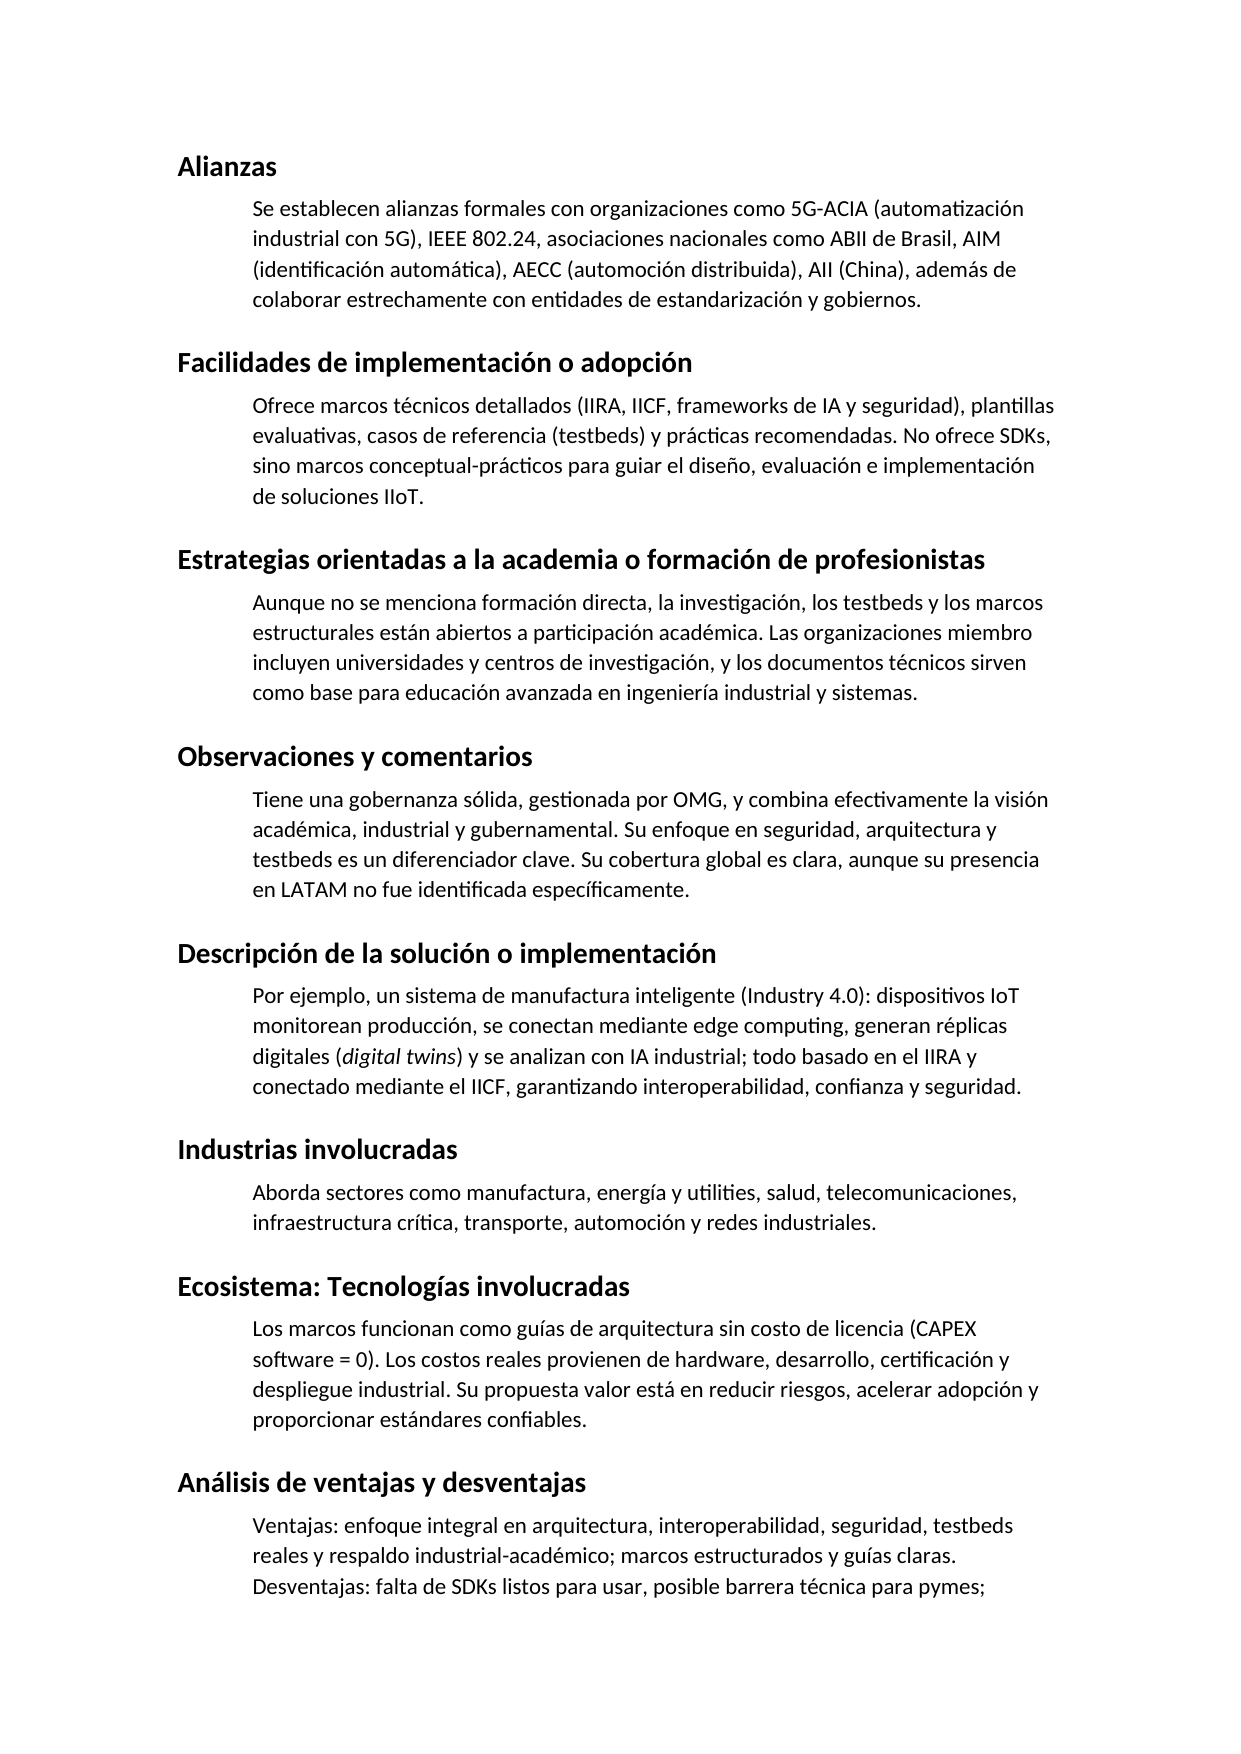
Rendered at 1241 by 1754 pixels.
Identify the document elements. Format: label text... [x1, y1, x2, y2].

subtitle Descripción de la solución o implementación [177, 935, 1063, 970]
subtitle Estrategias orientadas a la academia o formación de profesionistas [177, 541, 1063, 577]
text Se establecen alianzas formales con organizaciones como 5G-ACIA (automatización industrial con 5G), IEEE 802.24, asociaciones nacionales como ABII de Brasil, AIM (identificación automática), AECC (automoción distribuida), AII (China), además de colaborar estrechamente con entidades de estandarización y gobiernos. [252, 194, 1063, 313]
text Ofrece marcos técnicos detallados (IIRA, IICF, frameworks de IA y seguridad), plantillas evaluativas, casos de referencia (testbeds) y prácticas recomendadas. No ofrece SDKs, sino marcos conceptual-prácticos para guiar el diseño, evaluación e implementación de soluciones IIoT. [252, 391, 1063, 510]
subtitle Observaciones y comentarios [177, 738, 1063, 773]
subtitle Alianzas [177, 148, 1063, 183]
text Aunque no se menciona formación directa, la investigación, los testbeds y los marcos estructurales están abiertos a participación académica. Las organizaciones miembro incluyen universidades y centros de investigación, y los documentos técnicos sirven como base para educación avanzada en ingeniería industrial y sistemas. [252, 588, 1063, 707]
subtitle Análisis de ventajas y desventajas [177, 1464, 1063, 1500]
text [252, 1511, 1063, 1600]
text Tiene una gobernanza sólida, gestionada por OMG, y combina efectivamente la visión académica, industrial y gubernamental. Su enfoque en seguridad, arquitectura y testbeds es un diferenciador clave. Su cobertura global es clara, aunque su presencia en LATAM no fue identificada específicamente. [252, 785, 1063, 903]
subtitle Industrias involucradas [177, 1131, 1063, 1167]
subtitle Facilidades de implementación o adopción [177, 344, 1063, 380]
text Aborda sectores como manufactura, energía y utilities, salud, telecomunicaciones, infraestructura crítica, transporte, automoción y redes industriales. [252, 1178, 1063, 1236]
subtitle Ecosistema: Tecnologías involucradas [177, 1268, 1063, 1303]
text Los marcos funcionan como guías de arquitectura sin costo de licencia (CAPEX software = 0). Los costos reales provienen de hardware, desarrollo, certificación y despliegue industrial. Su propuesta valor está en reducir riesgos, acelerar adopción y proporcionar estándares confiables. [252, 1314, 1063, 1433]
text Por ejemplo, un sistema de manufactura inteligente (Industry 4.0): dispositivos IoT monitorean producción, se conectan mediante edge computing, generan réplicas digitales (digital twins) y se analizan con IA industrial; todo basado en el IIRA y conectado mediante el IICF, garantizando interoperabilidad, confianza y seguridad. [252, 981, 1063, 1100]
